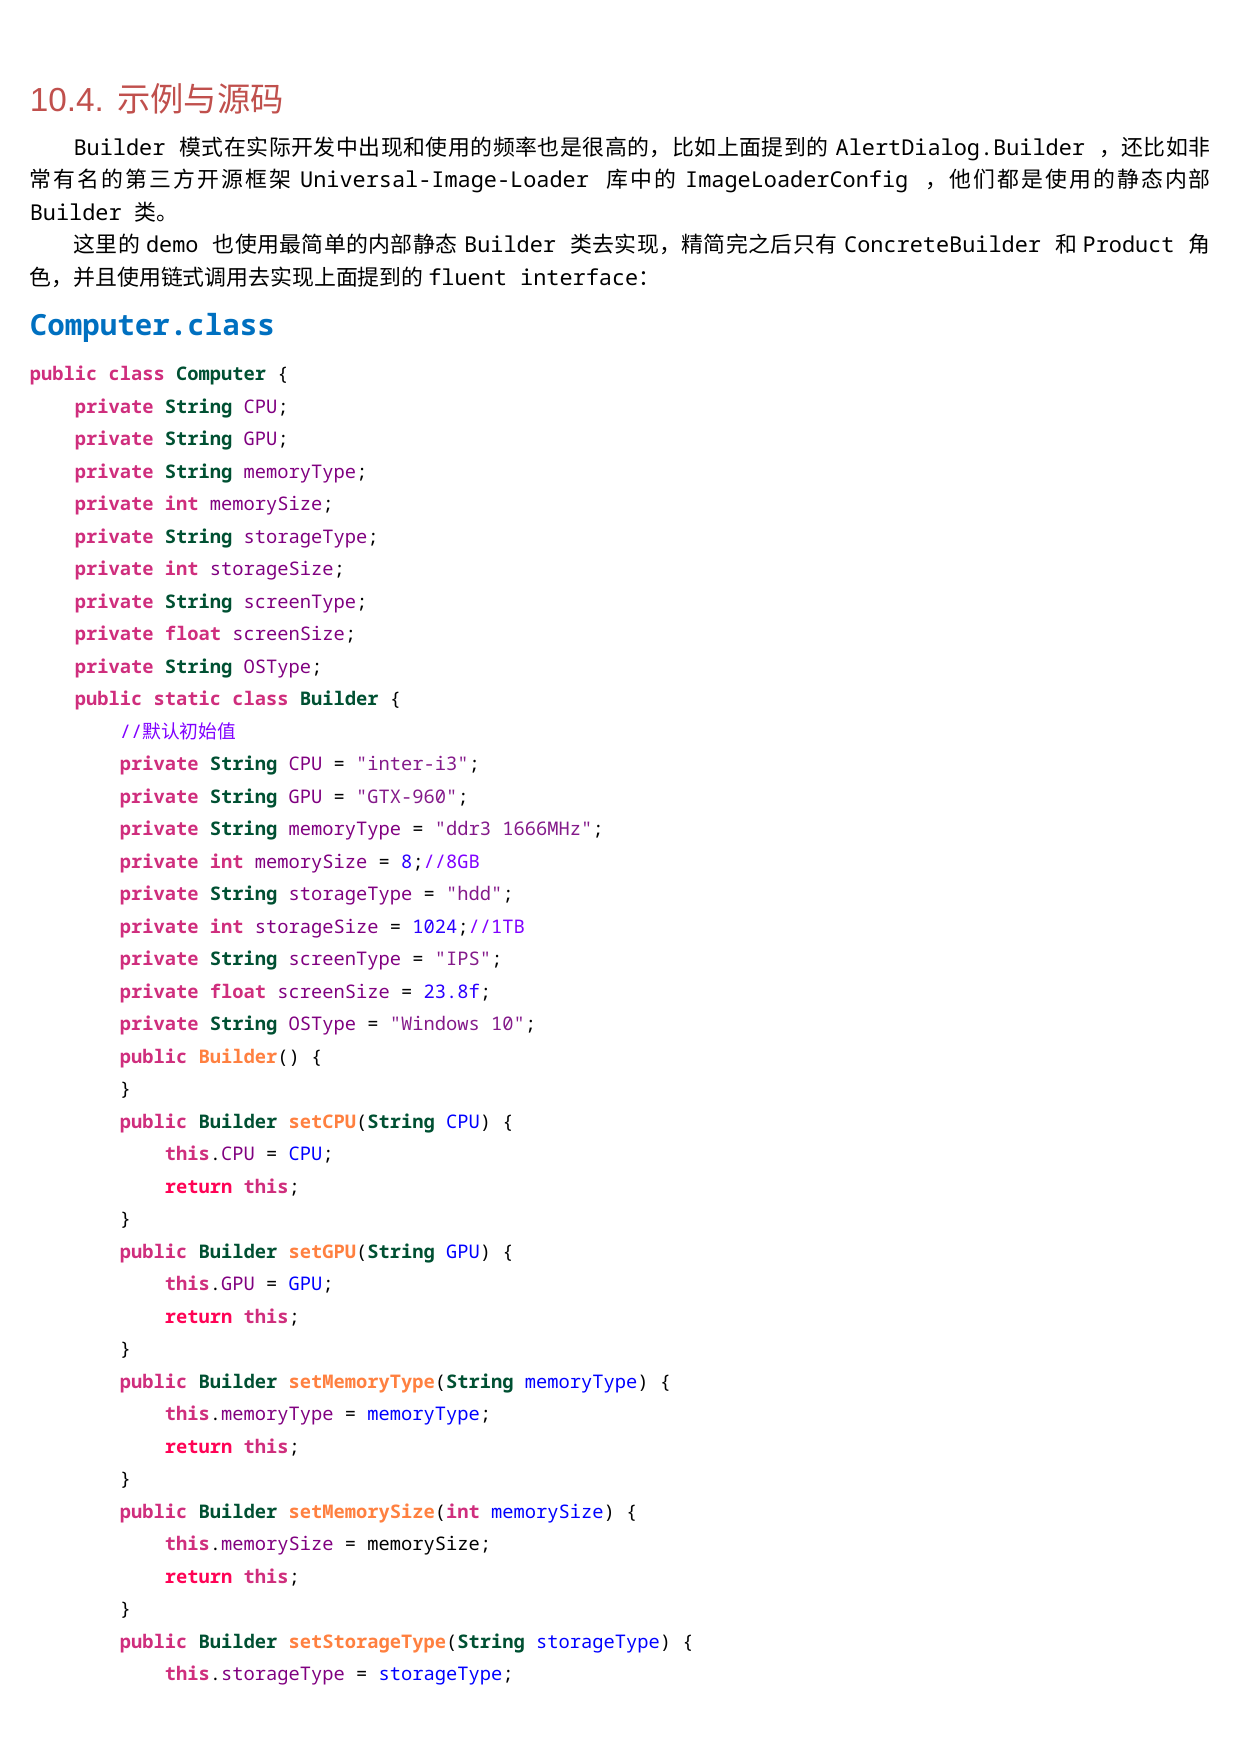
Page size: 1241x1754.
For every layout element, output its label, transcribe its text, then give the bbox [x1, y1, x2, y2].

text } [29, 1072, 1211, 1104]
list Computer.class [29, 292, 1211, 357]
text this.CPU = CPU; [29, 1137, 1211, 1169]
text public Builder setMemorySize(int memorySize) { [29, 1494, 1211, 1527]
text public Builder setMemoryType(String memoryType) { [29, 1364, 1211, 1397]
text this.memoryType = memoryType; [29, 1397, 1211, 1429]
text private String screenType; [29, 584, 1211, 617]
text private int storageSize; [29, 552, 1211, 584]
text this.storageType = storageType; [29, 1657, 1211, 1689]
text private String memoryType = "ddr3 1666MHz"; [29, 812, 1211, 844]
subtitle 示例与源码 [29, 64, 1211, 129]
text private String storageType; [29, 519, 1211, 552]
text //默认初始值 [29, 714, 1211, 747]
text public Builder setGPU(String GPU) { [29, 1234, 1211, 1267]
text } [29, 1332, 1211, 1364]
text return this; [29, 1559, 1211, 1592]
text return this; [29, 1299, 1211, 1332]
text } [29, 1462, 1211, 1494]
text private String OSType = "Windows 10"; [29, 1007, 1211, 1039]
text private float screenSize; [29, 617, 1211, 649]
text private String GPU = "GTX-960"; [29, 779, 1211, 812]
text Builder 模式在实际开发中出现和使用的频率也是很高的，比如上面提到的 AlertDialog.Builder ，还比如非常有名的第三方开源框架 Universal-Image-Loader 库中的 ImageLoaderConfig ，他们都是使用的静态内部 Builder 类。 [29, 129, 1211, 227]
text private String CPU = "inter-i3"; [29, 747, 1211, 779]
text public class Computer { [29, 357, 1211, 389]
text } [29, 1592, 1211, 1624]
text private int memorySize; [29, 487, 1211, 519]
text public Builder setStorageType(String storageType) { [29, 1624, 1211, 1657]
text private String GPU; [29, 422, 1211, 454]
text return this; [29, 1429, 1211, 1462]
text public Builder() { [29, 1039, 1211, 1072]
text private String screenType = "IPS"; [29, 942, 1211, 974]
text return this; [29, 1169, 1211, 1202]
text private int memorySize = 8;//8GB [29, 844, 1211, 877]
text private float screenSize = 23.8f; [29, 974, 1211, 1007]
text this.GPU = GPU; [29, 1267, 1211, 1299]
text this.memorySize = memorySize; [29, 1527, 1211, 1559]
text private String OSType; [29, 649, 1211, 682]
text public static class Builder { [29, 682, 1211, 714]
text } [29, 1202, 1211, 1234]
text private String storageType = "hdd"; [29, 877, 1211, 909]
text private String memoryType; [29, 454, 1211, 487]
text 这里的 demo 也使用最简单的内部静态 Builder 类去实现，精简完之后只有 ConcreteBuilder 和 Product 角色，并且使用链式调用去实现上面提到的 fluent interface： [29, 227, 1211, 292]
text private int storageSize = 1024;//1TB [29, 909, 1211, 942]
text public Builder setCPU(String CPU) { [29, 1104, 1211, 1137]
text private String CPU; [29, 389, 1211, 422]
